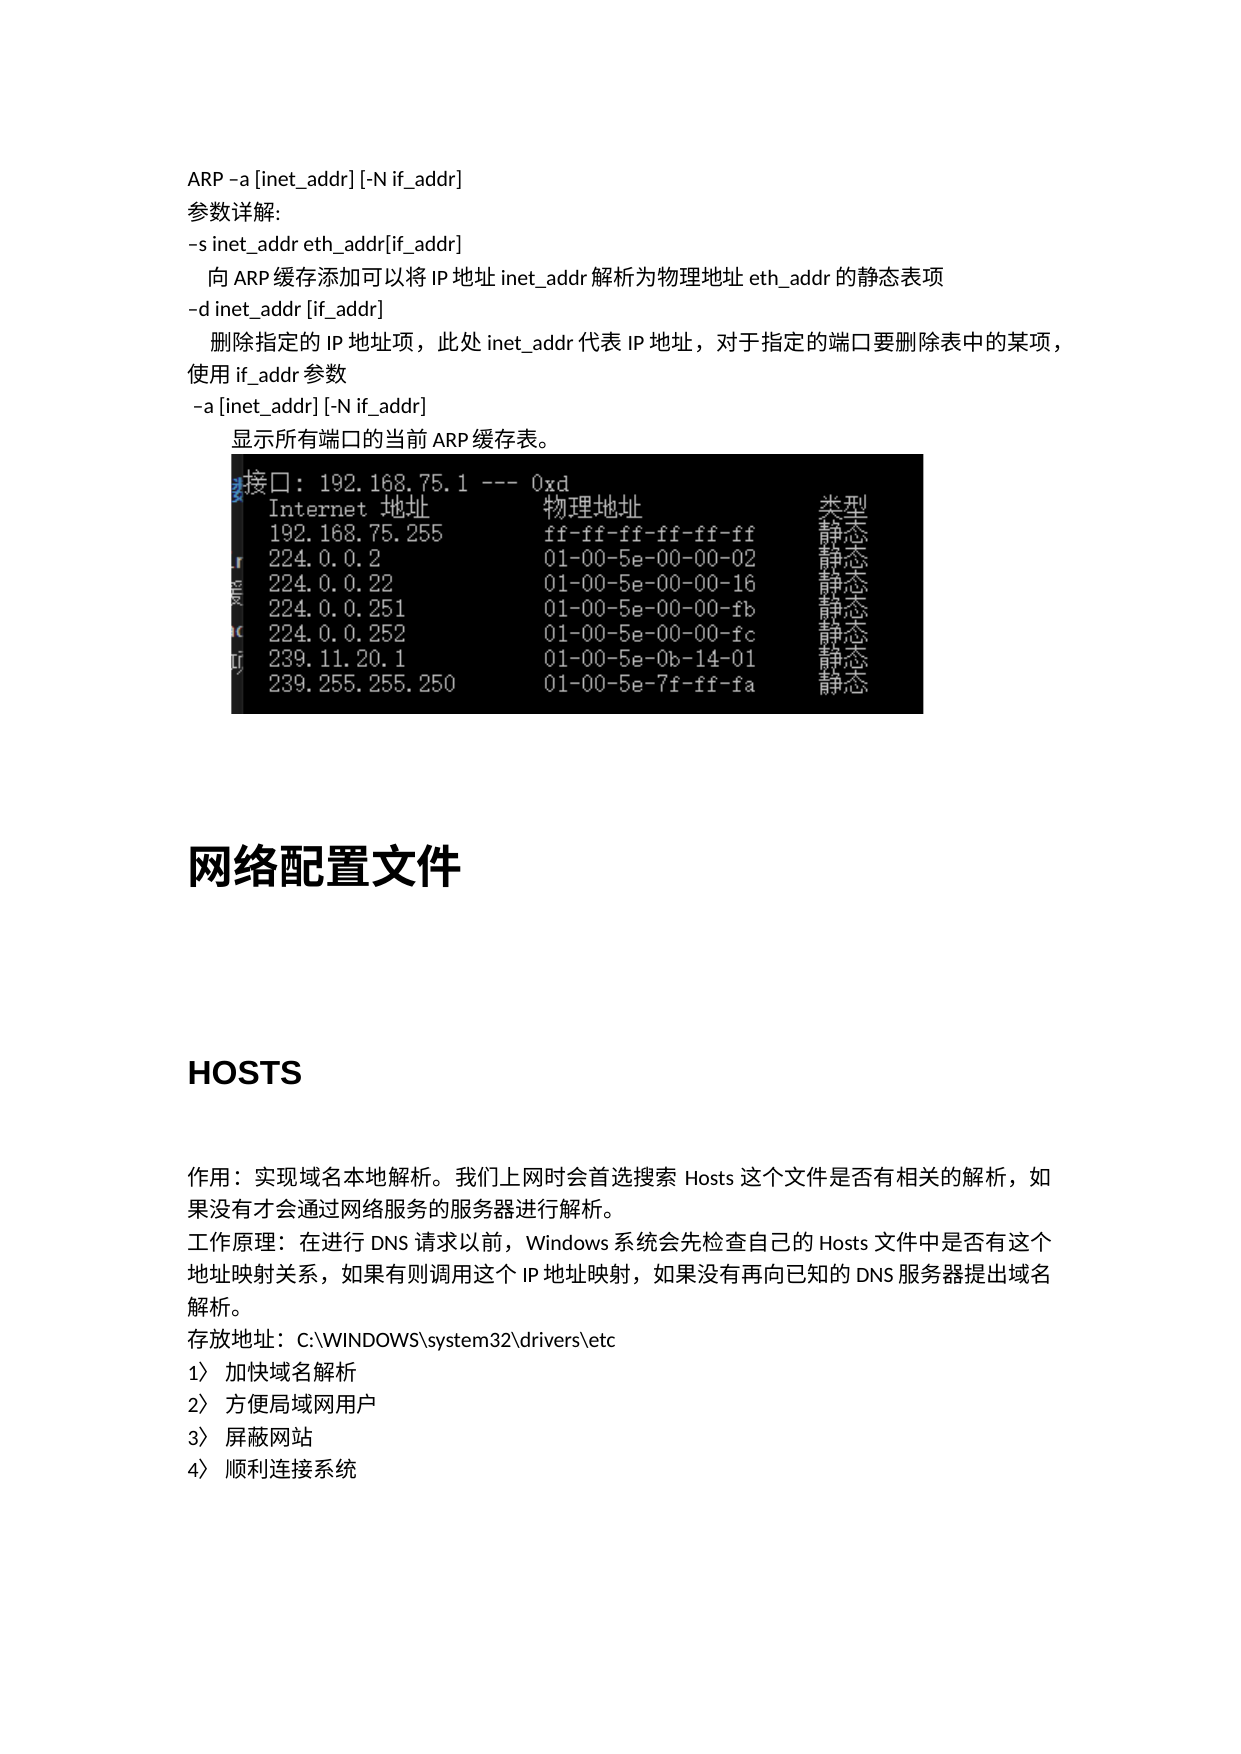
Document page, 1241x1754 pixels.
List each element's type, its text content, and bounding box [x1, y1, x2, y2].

picture [231, 454, 924, 714]
subtitle HOSTS [187, 1039, 1053, 1104]
text –a [inet_addr] [-N if_addr] [187, 389, 1053, 422]
text 显示所有端口的当前ARP缓存表。 [187, 422, 1053, 454]
text 4〉 顺利连接系统 [187, 1452, 1053, 1484]
text 参数详解: [187, 194, 1053, 227]
text –s inet_addr eth_addr[if_addr] [187, 227, 1053, 259]
text 作用：实现域名本地解析。我们上网时会首选搜索Hosts 这个文件是否有相关的解析，如果没有才会通过网络服务的服务器进行解析。 [187, 1159, 1053, 1224]
text –d inet_addr [if_addr] [187, 292, 1053, 324]
text 存放地址：C:\WINDOWS\system32\drivers\etc [187, 1322, 1053, 1354]
text 删除指定的IP地址项，此处inet_addr代表IP地址，对于指定的端口要删除表中的某项，使用if_addr参数 [187, 324, 1053, 389]
text ARP –a [inet_addr] [-N if_addr] [187, 162, 1053, 194]
text 2〉 方便局域网用户 [187, 1387, 1053, 1419]
text 工作原理：在进行DNS 请求以前，Windows系统会先检查自己的Hosts 文件中是否有这个地址映射关系，如果有则调用这个IP地址映射，如果没有再向已知的DNS 服务器提出域名解析。 [187, 1224, 1053, 1322]
text 向ARP缓存添加可以将IP地址inet_addr解析为物理地址eth_addr的静态表项 [187, 259, 1053, 292]
subtitle 网络配置文件 [187, 815, 1053, 912]
text 3〉 屏蔽网站 [187, 1419, 1053, 1452]
text 1〉 加快域名解析 [187, 1354, 1053, 1387]
